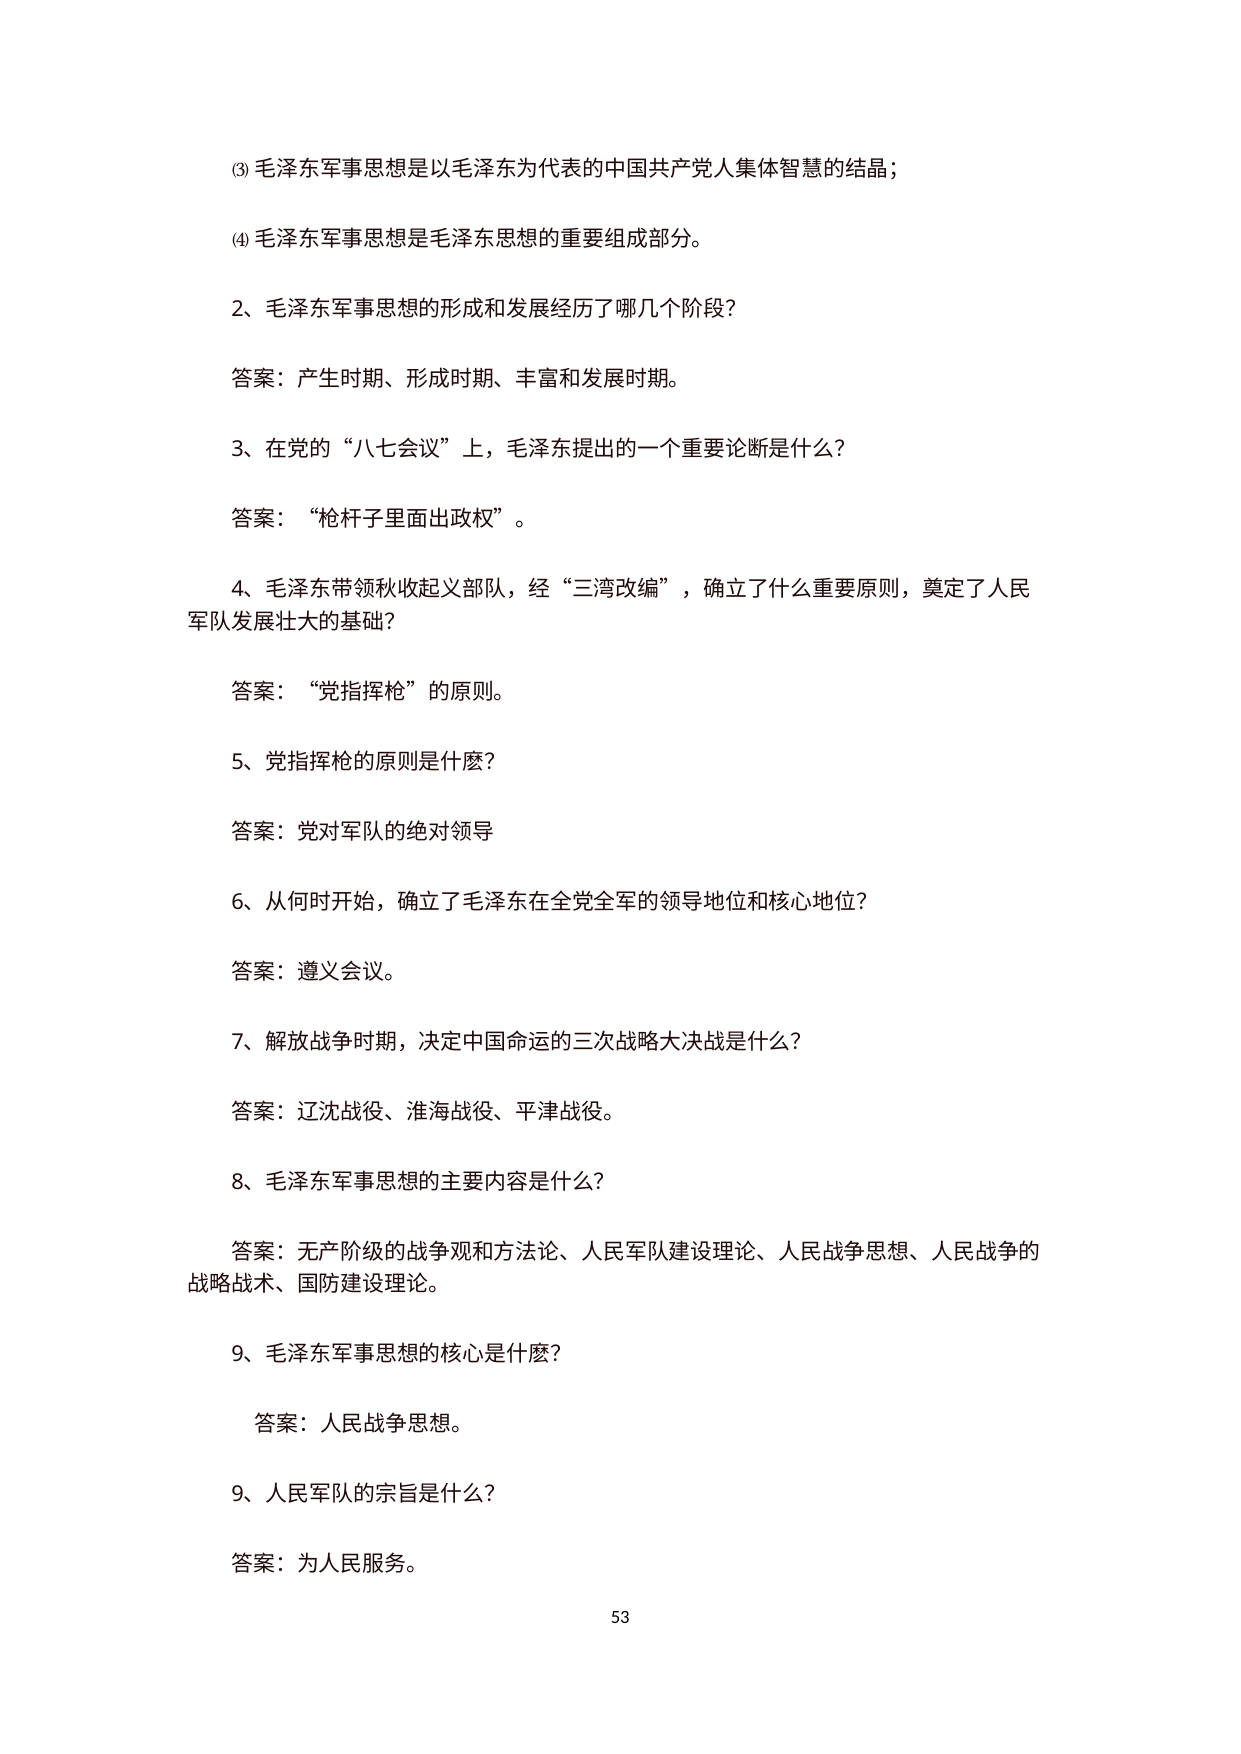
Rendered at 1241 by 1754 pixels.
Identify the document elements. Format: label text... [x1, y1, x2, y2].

text 5、党指挥枪的原则是什麽？ [187, 743, 1053, 776]
text ⑶毛泽东军事思想是以毛泽东为代表的中国共产党人集体智慧的结晶； [187, 151, 1053, 183]
text ⑷毛泽东军事思想是毛泽东思想的重要组成部分。 [187, 221, 1053, 253]
text 9、毛泽东军事思想的核心是什麽？ [187, 1336, 1053, 1368]
text 答案：党对军队的绝对领导 [187, 813, 1053, 846]
text 答案：遵义会议。 [187, 953, 1053, 986]
text 2、毛泽东军事思想的形成和发展经历了哪几个阶段？ [187, 291, 1053, 323]
text 7、解放战争时期，决定中国命运的三次战略大决战是什么？ [187, 1023, 1053, 1056]
text 答案：人民战争思想。 [187, 1406, 1053, 1438]
text 4、毛泽东带领秋收起义部队，经“三湾改编”，确立了什么重要原则，奠定了人民军队发展壮大的基础？ [187, 571, 1053, 636]
text 答案：产生时期、形成时期、丰富和发展时期。 [187, 361, 1053, 393]
text 答案：“党指挥枪”的原则。 [187, 673, 1053, 706]
text 答案：“枪杆子里面出政权”。 [187, 501, 1053, 533]
text 8、毛泽东军事思想的主要内容是什么？ [187, 1163, 1053, 1196]
text 答案：辽沈战役、淮海战役、平津战役。 [187, 1093, 1053, 1126]
text 答案：无产阶级的战争观和方法论、人民军队建设理论、人民战争思想、人民战争的战略战术、国防建设理论。 [187, 1233, 1053, 1298]
text 答案：为人民服务。 [187, 1546, 1053, 1578]
text 3、在党的“八七会议”上，毛泽东提出的一个重要论断是什么？ [187, 431, 1053, 463]
text 6、从何时开始，确立了毛泽东在全党全军的领导地位和核心地位？ [187, 883, 1053, 916]
text 9、人民军队的宗旨是什么？ [187, 1476, 1053, 1508]
